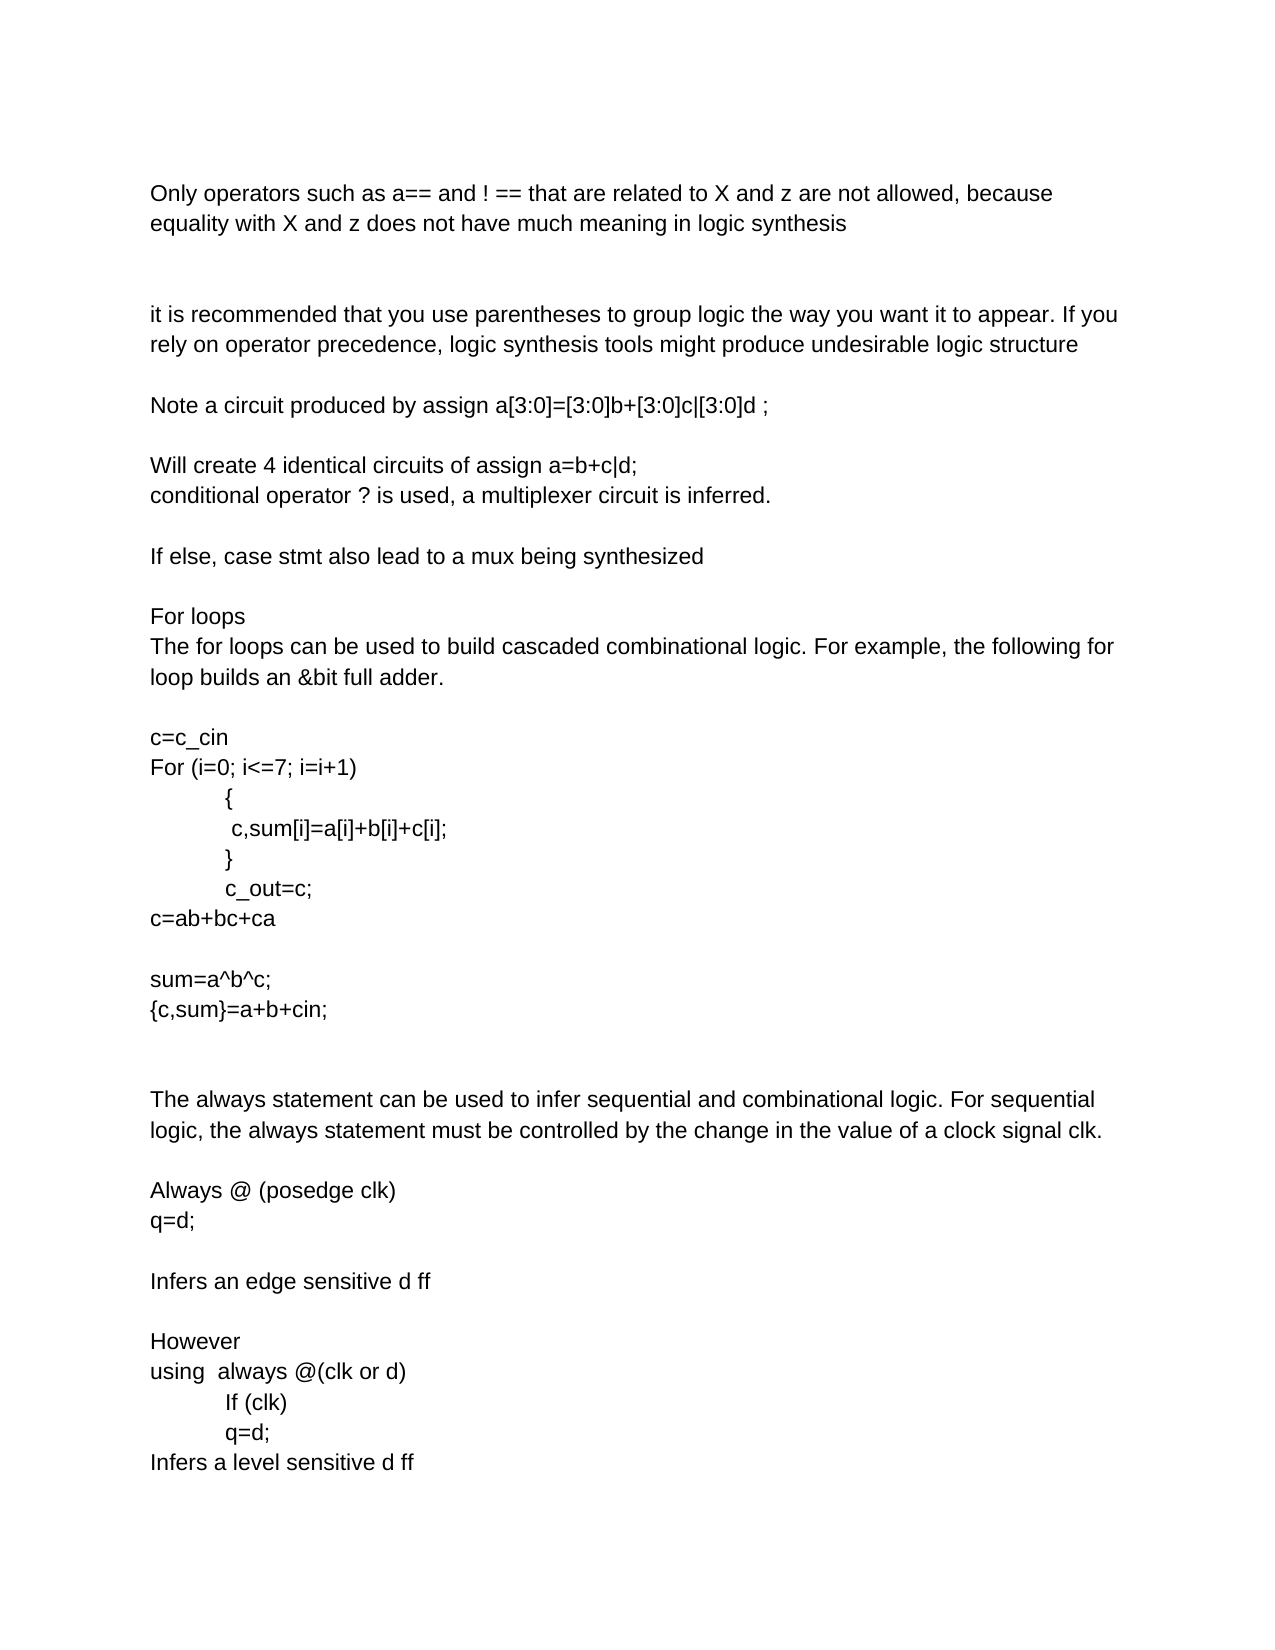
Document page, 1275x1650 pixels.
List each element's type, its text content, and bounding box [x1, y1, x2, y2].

text For (i=0; i<=7; i=i+1) [150, 754, 1125, 781]
text { [150, 784, 1125, 811]
text For loops [150, 603, 1125, 629]
text } [150, 845, 1125, 871]
text The always statement can be used to infer sequential and combinational logic. For sequential logic, the always statement must be controlled by the change in the value of a clock signal clk. [150, 1086, 1125, 1143]
text Infers an edge sensitive d ff [150, 1268, 1125, 1294]
text Will create 4 identical circuits of assign a=b+c|d; [150, 452, 1125, 478]
text c=ab+bc+ca [150, 905, 1125, 932]
text However [150, 1328, 1125, 1354]
text If (clk) [150, 1388, 1125, 1415]
text c=c_cin [150, 724, 1125, 750]
text Infers a level sensitive d ff [150, 1449, 1125, 1475]
text If else, case stmt also lead to a mux being synthesized [150, 543, 1125, 569]
text c_out=c; [150, 875, 1125, 901]
text conditional operator ? is used, a multiplexer circuit is inferred. [150, 482, 1125, 509]
text it is recommended that you use parentheses to group logic the way you want it to appear. If you rely on operator precedence, logic synthesis tools might produce undesirable logic structure [150, 301, 1125, 358]
text Always @ (posedge clk) [150, 1177, 1125, 1203]
text Note a circuit produced by assign a[3:0]=[3:0]b+[3:0]c|[3:0]d ; [150, 392, 1125, 418]
text Only operators such as a== and ! == that are related to X and z are not allowed, because equality with X and z does not have much meaning in logic synthesis [150, 180, 1125, 237]
text c,sum[i]=a[i]+b[i]+c[i]; [150, 814, 1125, 841]
text using always @(clk or d) [150, 1358, 1125, 1385]
text q=d; [150, 1207, 1125, 1234]
text {c,sum}=a+b+cin; [150, 996, 1125, 1022]
text sum=a^b^c; [150, 966, 1125, 992]
text The for loops can be used to build cascaded combinational logic. For example, the following for loop builds an &bit full adder. [150, 633, 1125, 690]
text q=d; [150, 1419, 1125, 1445]
